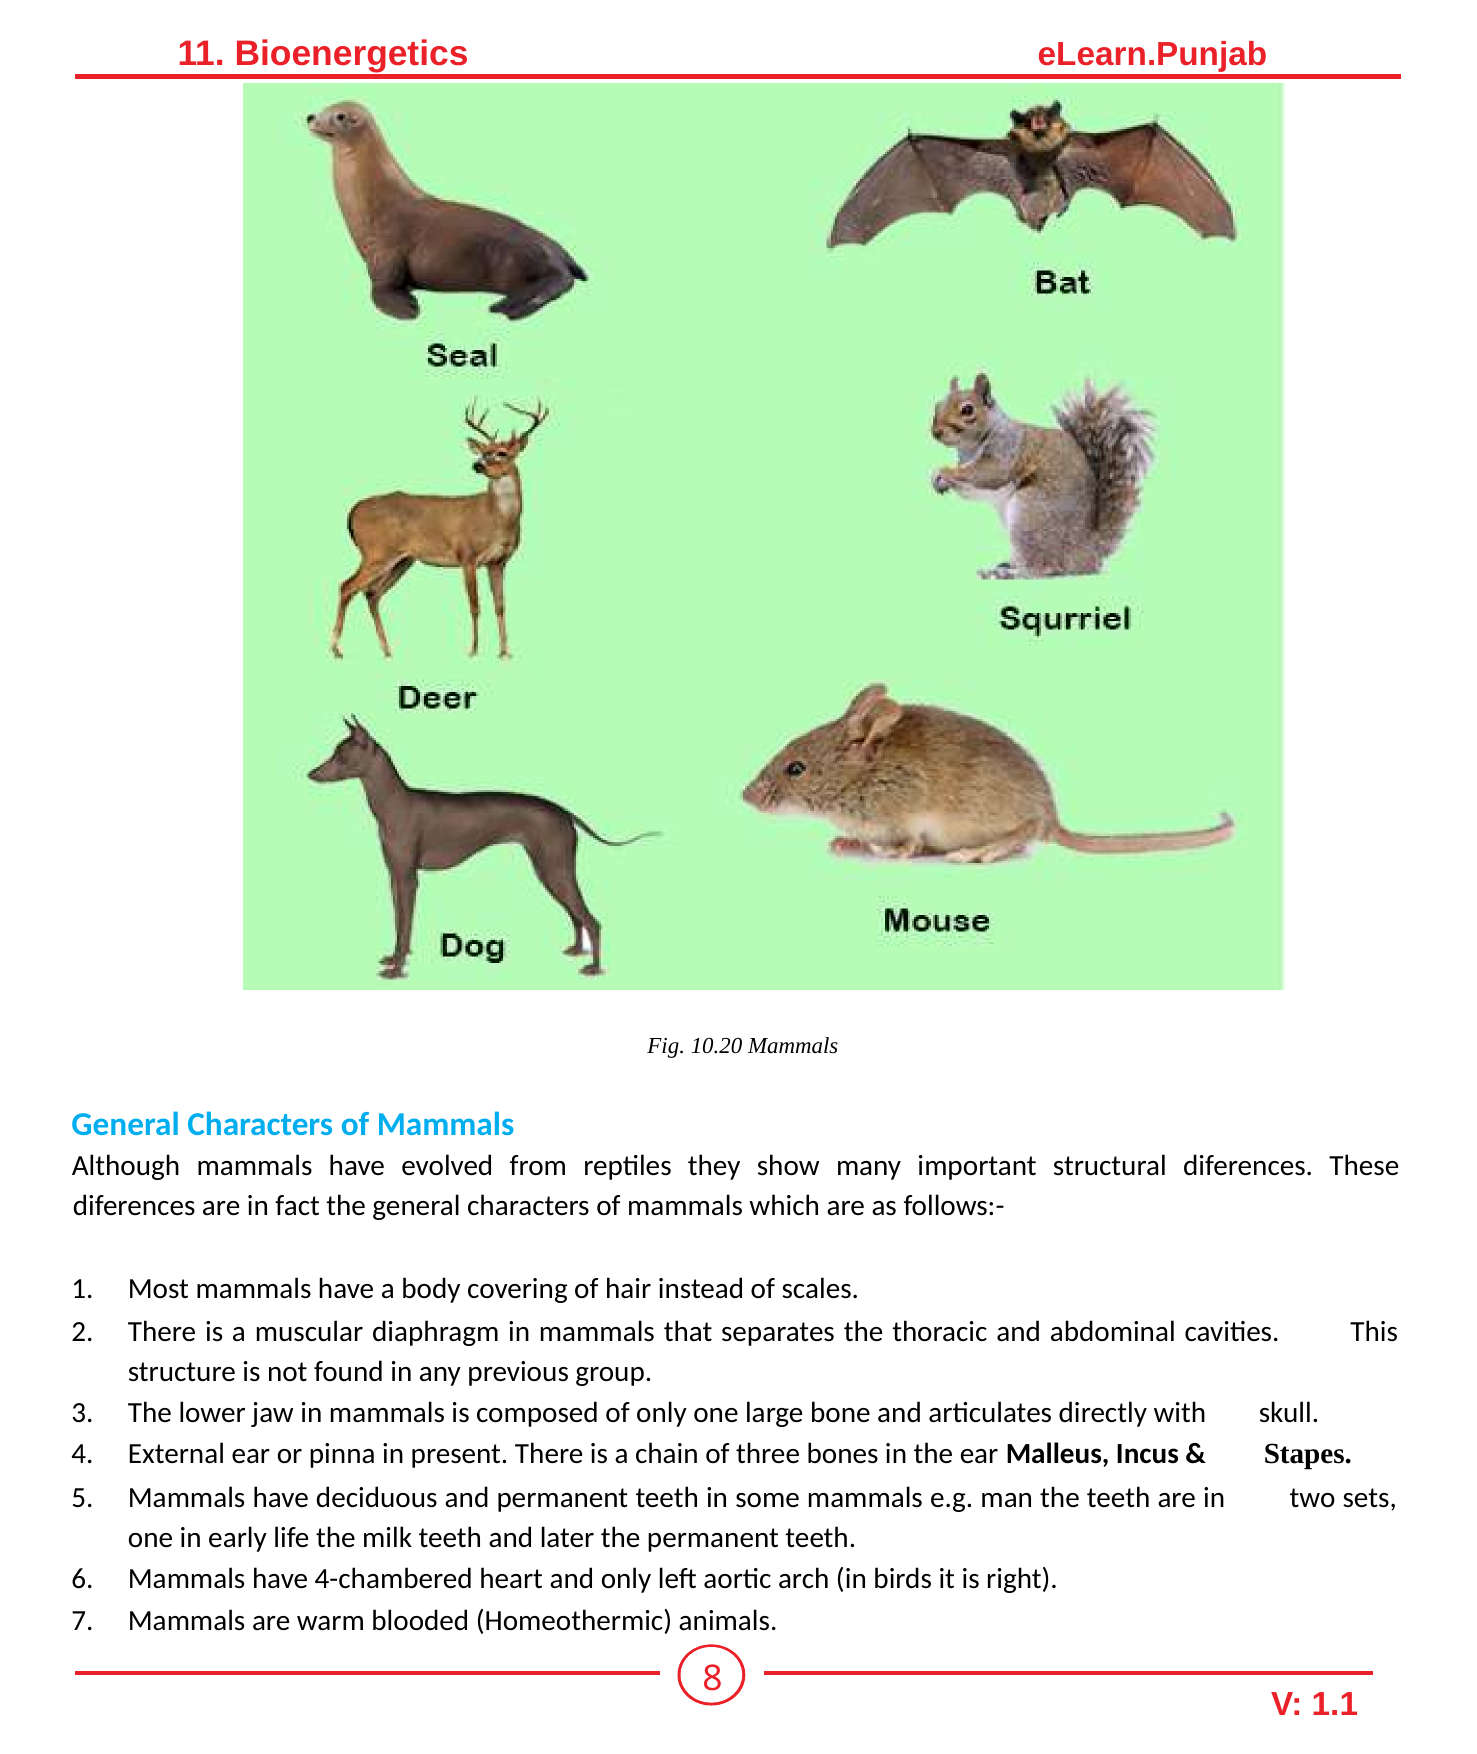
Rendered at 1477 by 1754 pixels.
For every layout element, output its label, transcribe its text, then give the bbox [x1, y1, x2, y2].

subtitle General Characters of Mammals [71, 1102, 1399, 1143]
picture [242, 82, 1285, 990]
text Although mammals have evolved from reptiles they show many important structural diferences. These diferences are in fact the general characters of mammals which are as follows:- [72, 1147, 1400, 1223]
list Mammals have 4-chambered heart and only left aortic arch (in birds it is right). [71, 1560, 1400, 1596]
list External ear or pinna in present. There is a chain of three bones in the ear Malleus, Incus & Stapes. [71, 1436, 1400, 1471]
list Mammals are warm blooded (Homeothermic) animals. [71, 1602, 1400, 1638]
list There is a muscular diaphragm in mammals that separates the thoracic and abdominal cavities. This structure is not found in any previous group. [71, 1313, 1400, 1388]
list The lower jaw in mammals is composed of only one large bone and articulates directly with skull. [71, 1394, 1400, 1430]
list Mammals have deciduous and permanent teeth in some mammals e.g. man the teeth are in two sets, one in early life the milk teeth and later the permanent teeth. [71, 1479, 1400, 1554]
list Most mammals have a body covering of hair instead of scales. [71, 1271, 1400, 1306]
text Fig. 10.20 Mammals [201, 1032, 1269, 1058]
